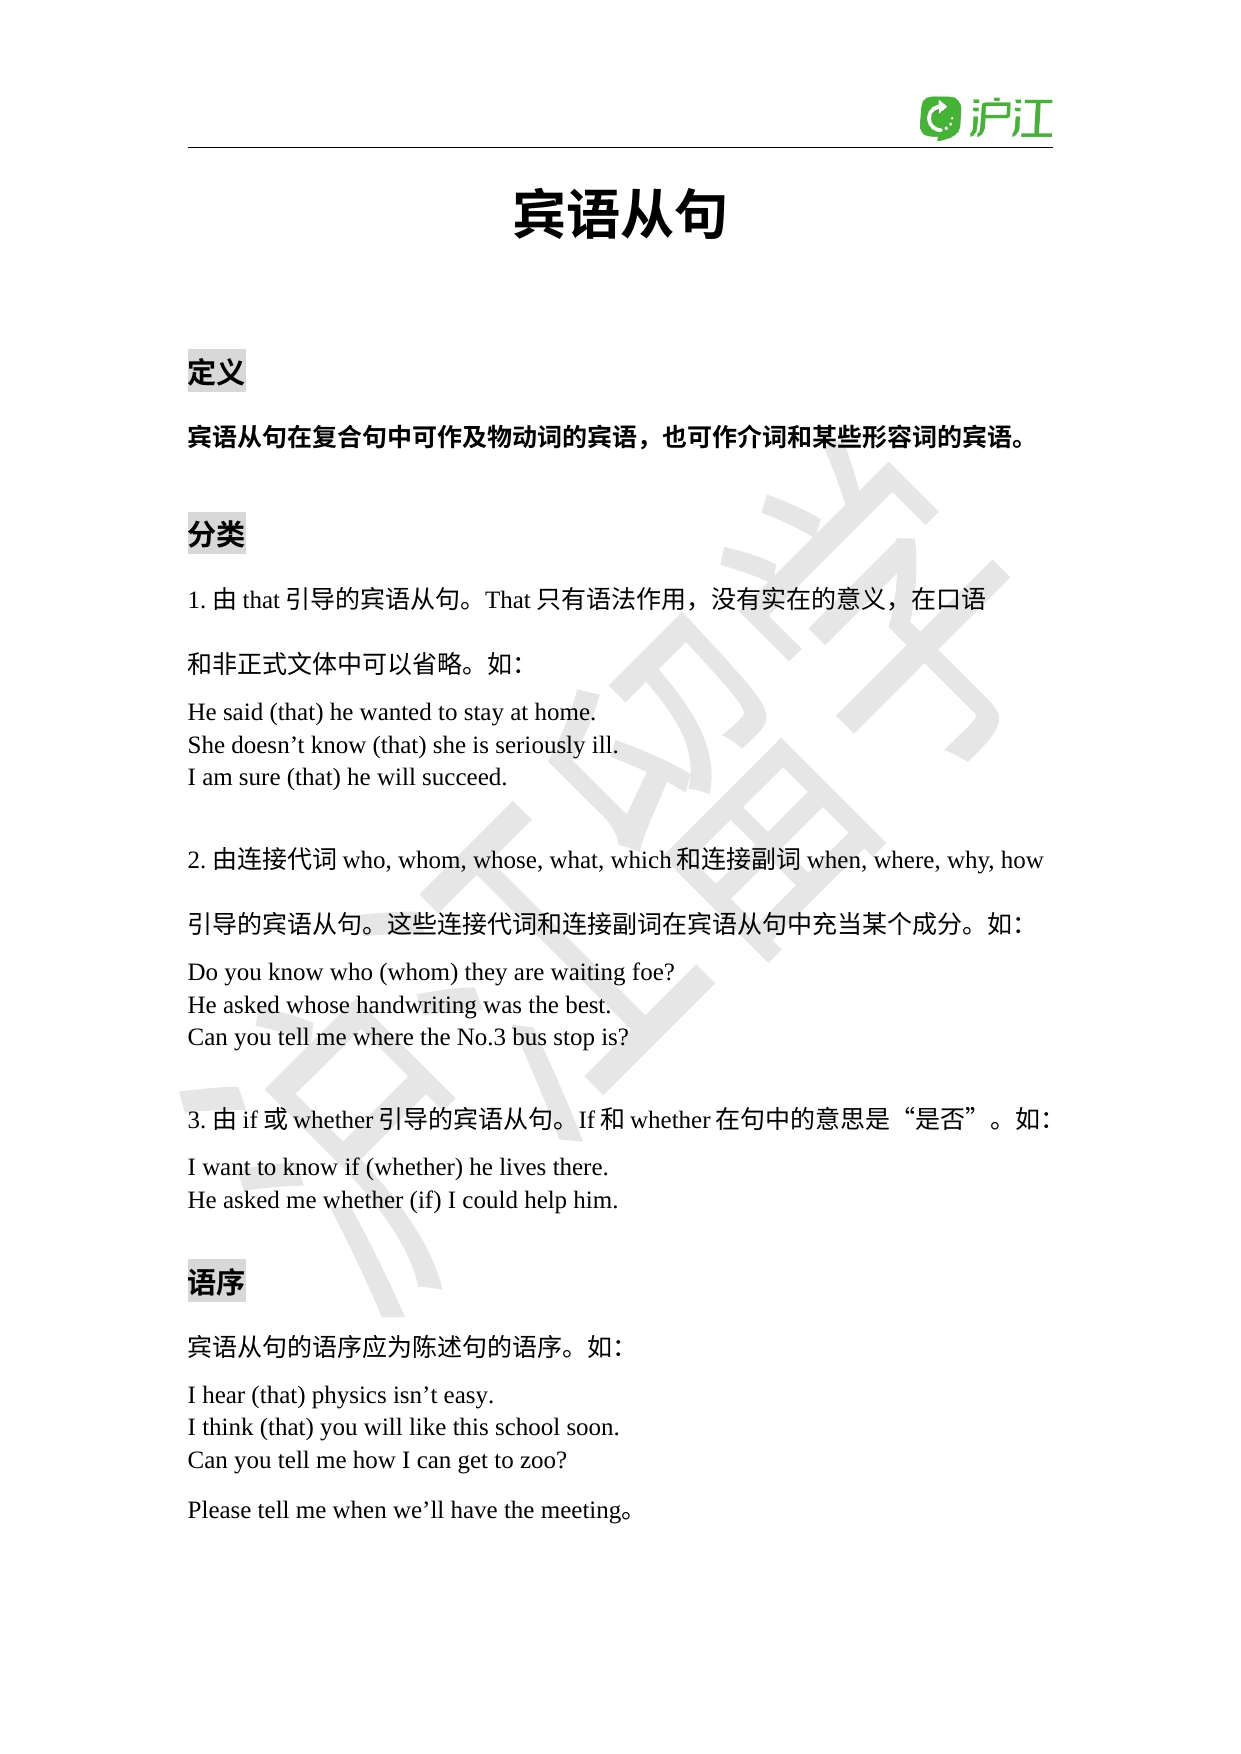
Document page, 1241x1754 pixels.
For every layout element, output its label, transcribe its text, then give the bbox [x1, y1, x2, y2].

text Can you tell me how I can get to zoo? [187, 1443, 1053, 1475]
text 宾语从句在复合句中可作及物动词的宾语，也可作介词和某些形容词的宾语。 [187, 403, 1053, 468]
text Can you tell me where the No.3 bus stop is? [187, 1020, 1053, 1053]
text 1. 由that引导的宾语从句。That只有语法作用，没有实在的意义，在口语 [187, 565, 1053, 630]
text 2. 由连接代词who, whom, whose, what, which和连接副词when, where, why, how引导的宾语从句。这些连接代词和连接副词在宾语从句中充当某个成分。如： [187, 825, 1053, 955]
text 宾语从句的语序应为陈述句的语序。如： [187, 1313, 1053, 1378]
text He asked me whether (if) I could help him. [187, 1183, 1053, 1215]
text 宾语从句 [187, 162, 1053, 259]
picture [919, 88, 1053, 145]
text Do you know who (whom) they are waiting foe? [187, 955, 1053, 988]
text 和非正式文体中可以省略。如： [187, 630, 1053, 695]
text He said (that) he wanted to stay at home. [187, 695, 1053, 728]
text 定义 [187, 338, 1053, 403]
text 分类 [187, 500, 1053, 565]
text I am sure (that) he will succeed. [187, 760, 1053, 793]
text Please tell me when we’ll have the meeting。 [187, 1475, 1053, 1540]
text I want to know if (whether) he lives there. [187, 1150, 1053, 1183]
text 3. 由if或whether引导的宾语从句。If和whether在句中的意思是“是否”。如： [187, 1085, 1053, 1150]
text I think (that) you will like this school soon. [187, 1410, 1053, 1443]
text She doesn’t know (that) she is seriously ill. [187, 728, 1053, 760]
text He asked whose handwriting was the best. [187, 988, 1053, 1020]
text I hear (that) physics isn’t easy. [187, 1378, 1053, 1410]
text 语序 [187, 1248, 1053, 1313]
